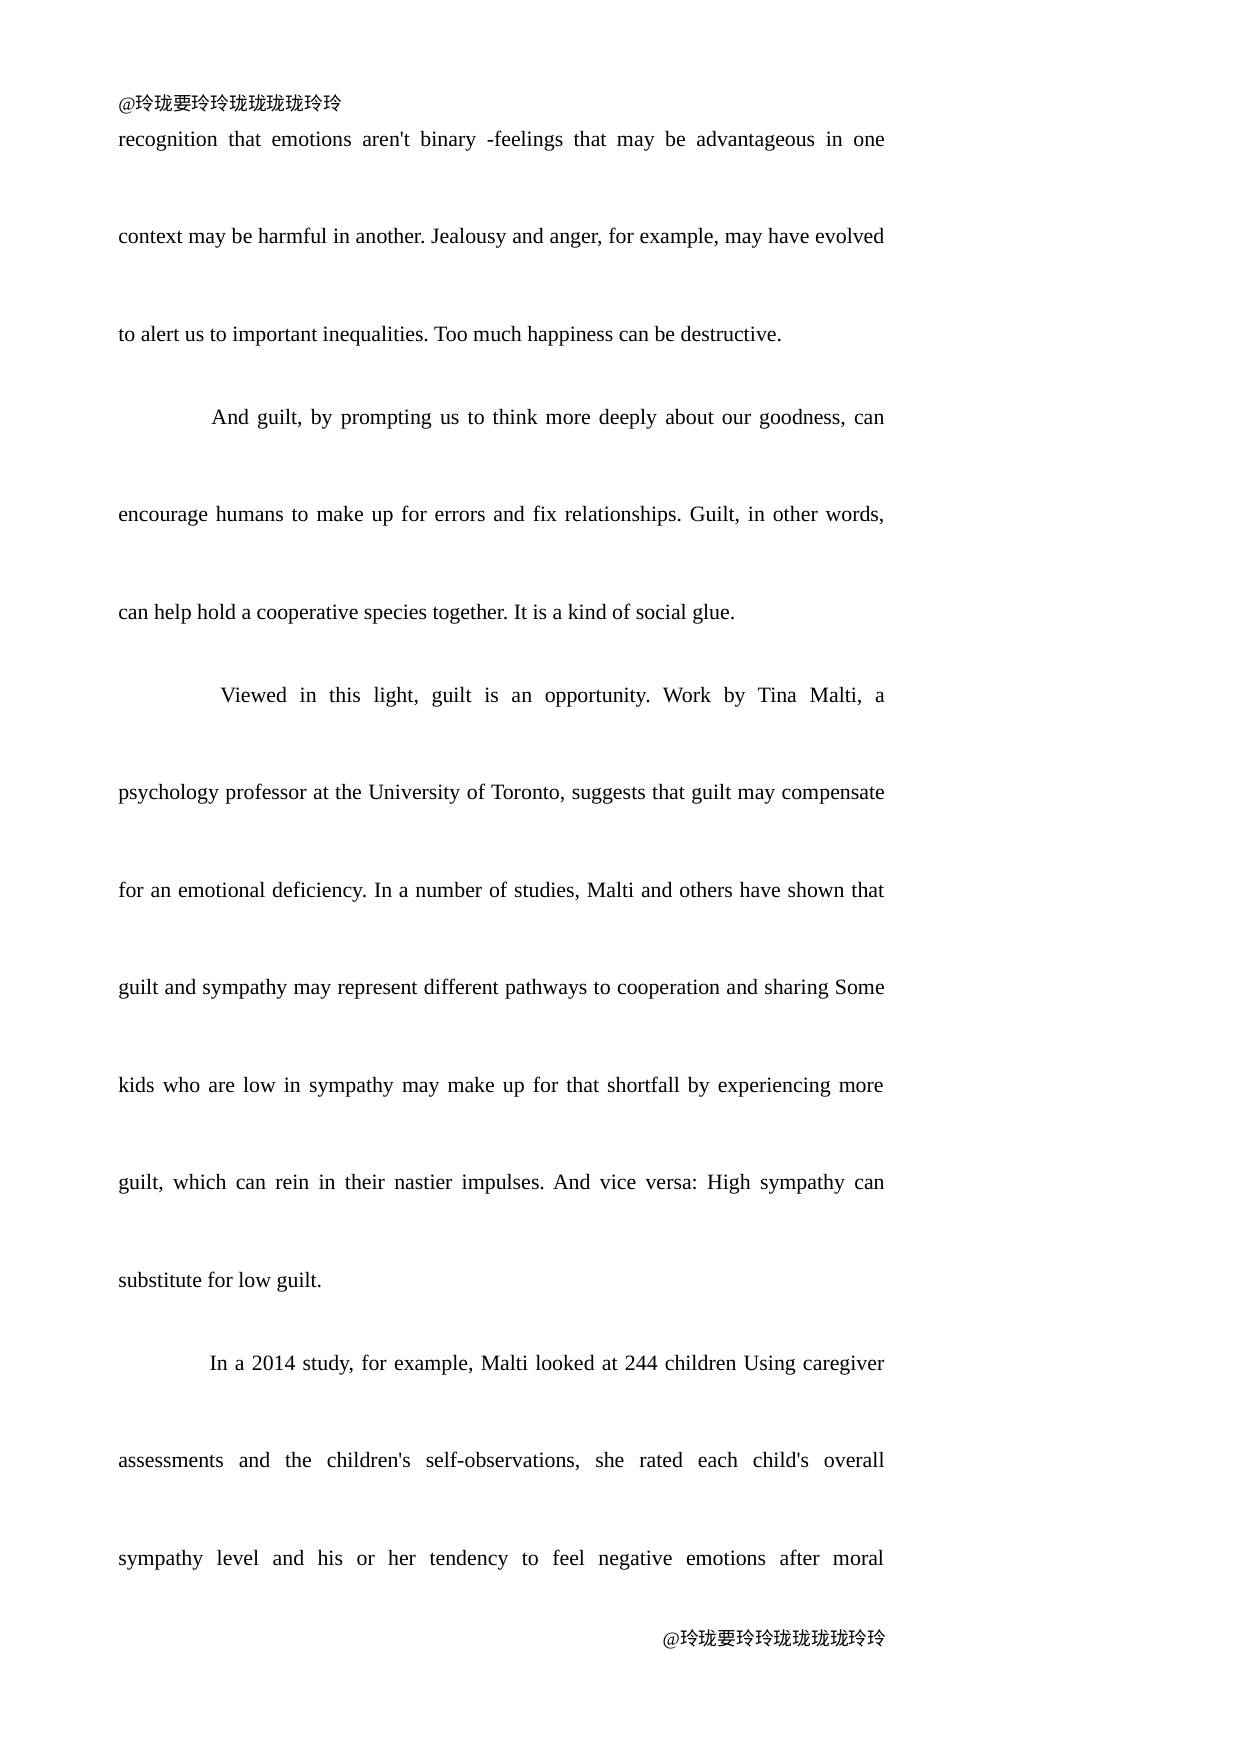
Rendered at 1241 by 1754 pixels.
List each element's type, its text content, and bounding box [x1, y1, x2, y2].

text And guilt, by prompting us to think more deeply about our goodness, can encourage humans to make up for errors and fix relationships. Guilt, in other words, can help hold a cooperative species together. It is a kind of social glue. [118, 400, 886, 627]
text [118, 122, 886, 349]
text Viewed in this light, guilt is an opportunity. Work by Tina Malti, a psychology professor at the University of Toronto, suggests that guilt may compensate for an emotional deficiency. In a number of studies, Malti and others have shown that guilt and sympathy may represent different pathways to cooperation and sharing Some kids who are low in sympathy may make up for that shortfall by experiencing more guilt, which can rein in their nastier impulses. And vice versa: High sympathy can substitute for low guilt. [118, 678, 886, 1295]
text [118, 1346, 886, 1573]
